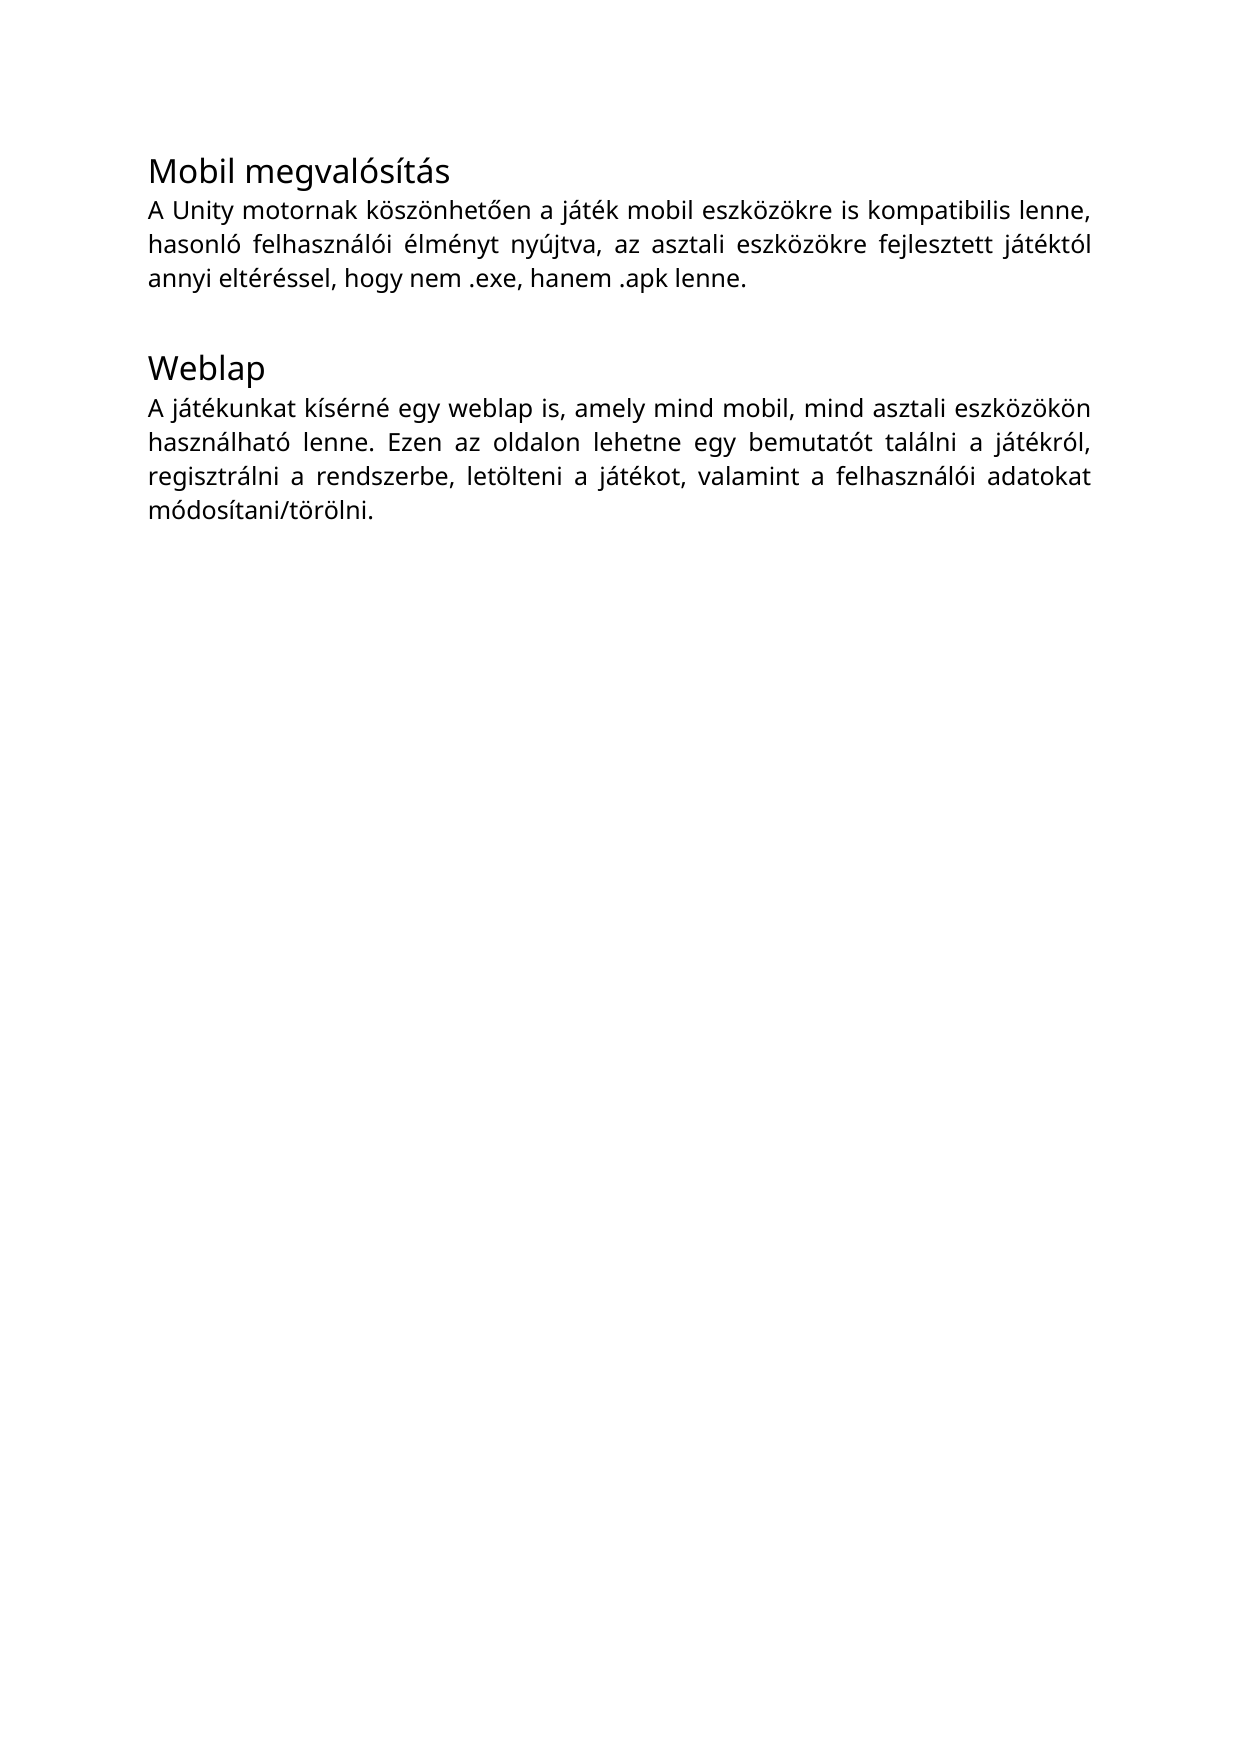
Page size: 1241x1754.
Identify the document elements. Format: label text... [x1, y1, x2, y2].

text Weblap [148, 345, 1093, 391]
text A Unity motornak köszönhetően a játék mobil eszközökre is kompatibilis lenne, hasonló felhasználói élményt nyújtva, az asztali eszközökre fejlesztett játéktól annyi eltéréssel, hogy nem .exe, hanem .apk lenne. [148, 193, 1093, 295]
text A játékunkat kísérné egy weblap is, amely mind mobil, mind asztali eszközökön használható lenne. Ezen az oldalon lehetne egy bemutatót találni a játékról, regisztrálni a rendszerbe, letölteni a játékot, valamint a felhasználói adatokat módosítani/törölni. [148, 391, 1093, 527]
text Mobil megvalósítás [148, 148, 1093, 193]
